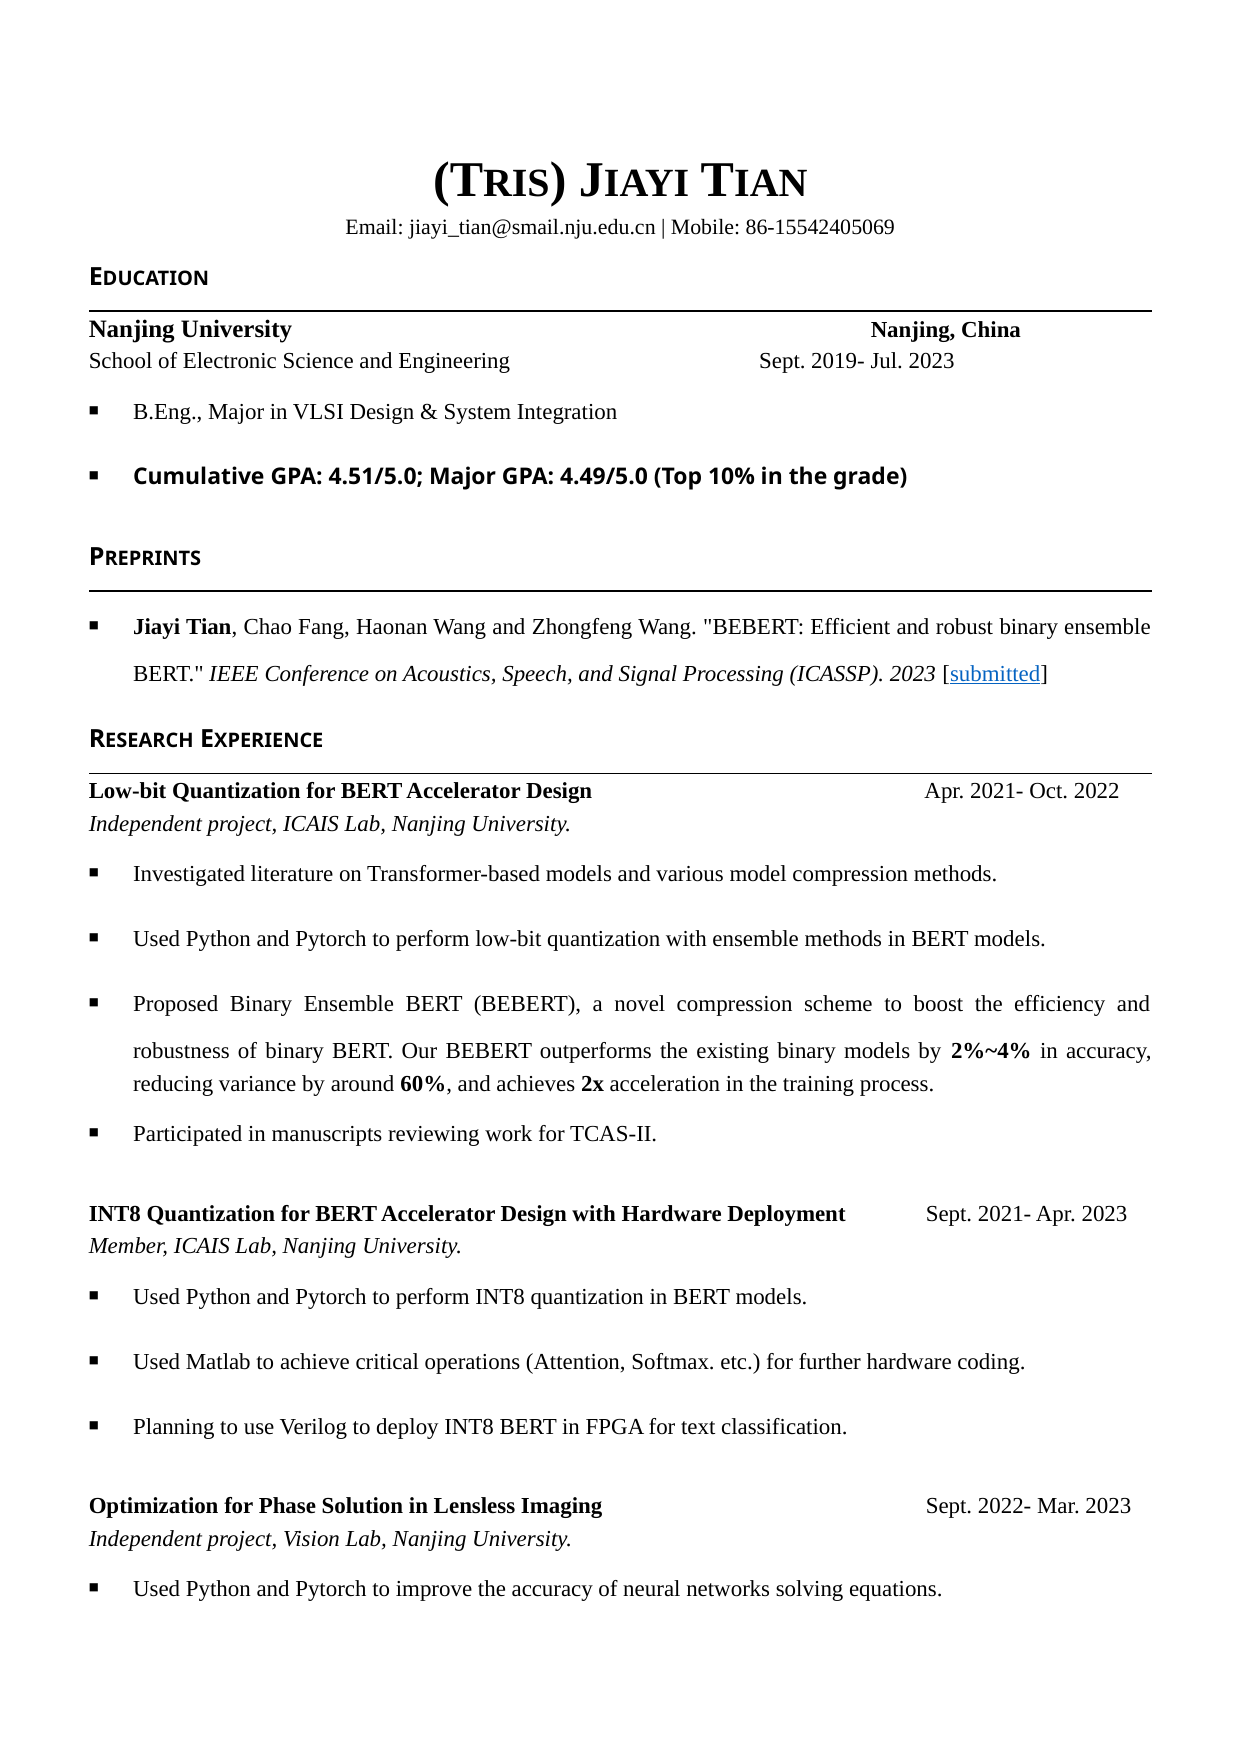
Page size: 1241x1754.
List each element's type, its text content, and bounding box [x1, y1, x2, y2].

list Used Python and Pytorch to perform INT8 quantization in BERT models. [88, 1262, 1152, 1327]
text Member, ICAIS Lab, Nanjing University. [88, 1229, 1152, 1262]
text Education [88, 243, 1152, 312]
list Investigated literature on Transformer-based models and various model compression methods. [88, 839, 1152, 904]
text Research Experience [88, 706, 1152, 774]
text (Tris) Jiayi Tian [88, 146, 1152, 211]
text Independent project, ICAIS Lab, Nanjing University. [88, 807, 1152, 839]
list Jiayi Tian, Chao Fang, Haonan Wang and Zhongfeng Wang. "BEBERT: Efficient and robust binary ensemble BERT." IEEE Conference on Acoustics, Speech, and Signal Processing (ICASSP). 2023 [submitted] [88, 592, 1152, 689]
text INT8 Quantization for BERT Accelerator Design with Hardware Deployment Sept. 2021- Apr. 2023 [88, 1197, 1152, 1229]
list Participated in manuscripts reviewing work for TCAS-II. [88, 1099, 1152, 1164]
text Preprints [88, 523, 1152, 592]
text Email: jiayi_tian@smail.nju.edu.cn | Mobile: 86-15542405069 [88, 211, 1152, 243]
text Optimization for Phase Solution in Lensless Imaging Sept. 2022- Mar. 2023 [88, 1489, 1152, 1522]
list Used Python and Pytorch to improve the accuracy of neural networks solving equations. [88, 1554, 1152, 1619]
text School of Electronic Science and Engineering Sept. 2019- Jul. 2023 [88, 344, 1152, 377]
text Independent project, Vision Lab, Nanjing University. [88, 1522, 1152, 1554]
list Proposed Binary Ensemble BERT (BEBERT), a novel compression scheme to boost the efficiency and robustness of binary BERT. Our BEBERT outperforms the existing binary models by 2%~4% in accuracy, reducing variance by around 60%, and achieves 2x acceleration in the training process. [88, 969, 1152, 1099]
list Used Python and Pytorch to perform low-bit quantization with ensemble methods in BERT models. [88, 904, 1152, 969]
list Planning to use Verilog to deploy INT8 BERT in FPGA for text classification. [88, 1392, 1152, 1457]
list B.Eng., Major in VLSI Design & System Integration [88, 377, 1152, 442]
list Cumulative GPA: 4.51/5.0; Major GPA: 4.49/5.0 (Top 10% in the grade) [88, 442, 1152, 507]
list Used Matlab to achieve critical operations (Attention, Softmax. etc.) for further hardware coding. [88, 1327, 1152, 1392]
text Nanjing University Nanjing, China [88, 312, 1152, 344]
text Low-bit Quantization for BERT Accelerator Design Apr. 2021- Oct. 2022 [88, 774, 1152, 807]
